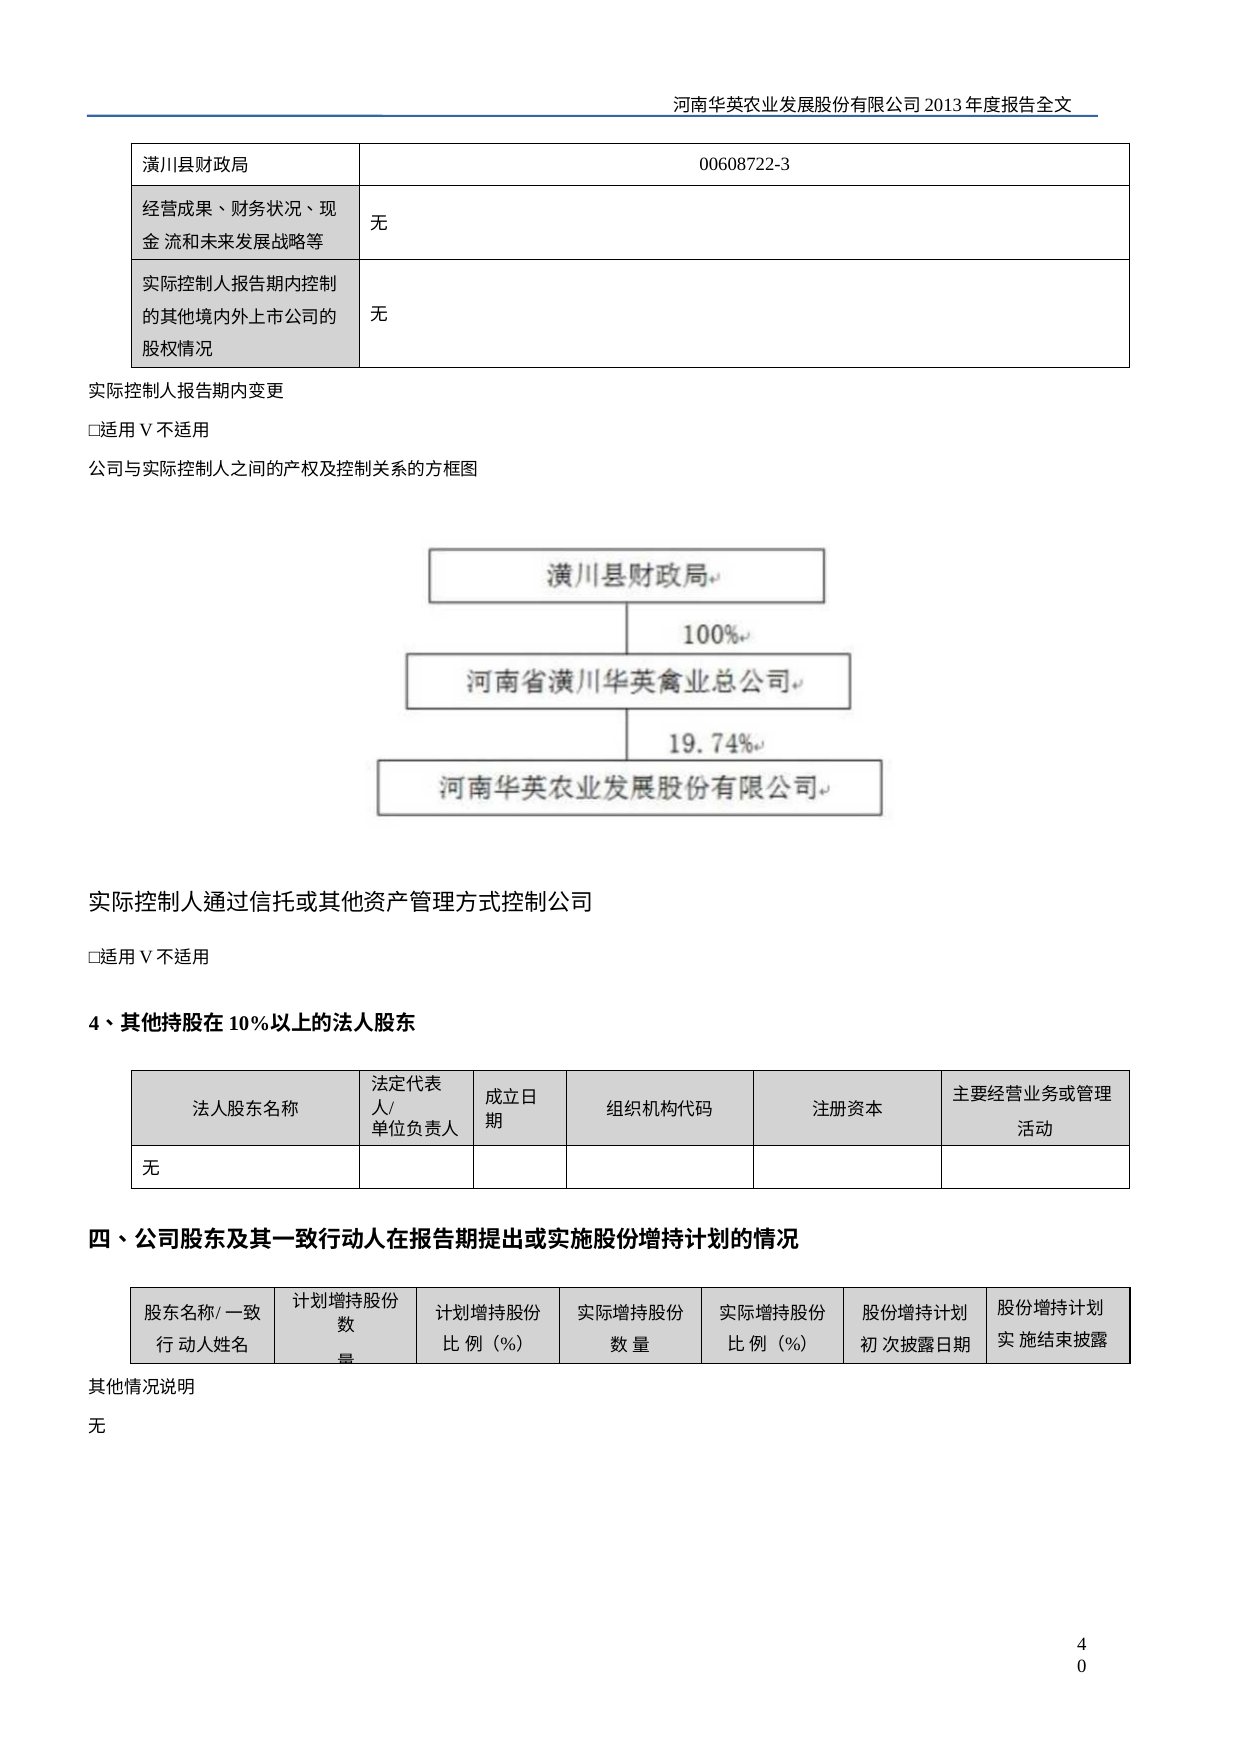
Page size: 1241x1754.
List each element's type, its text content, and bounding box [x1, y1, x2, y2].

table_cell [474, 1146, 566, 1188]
text □适用V不适用 [89, 945, 1172, 969]
text 其他情况说明 [89, 1375, 1172, 1399]
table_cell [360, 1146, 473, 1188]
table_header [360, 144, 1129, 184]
text 无 [89, 1413, 1172, 1438]
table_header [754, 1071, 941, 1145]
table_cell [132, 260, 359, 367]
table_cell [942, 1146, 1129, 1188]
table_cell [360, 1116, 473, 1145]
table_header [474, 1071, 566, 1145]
text □适用V不适用 [89, 417, 1172, 441]
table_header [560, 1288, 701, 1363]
text 公司与实际控制人之间的产权及控制关系的方框图 [89, 456, 1172, 480]
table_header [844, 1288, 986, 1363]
text 实际控制人报告期内变更 [89, 378, 1172, 403]
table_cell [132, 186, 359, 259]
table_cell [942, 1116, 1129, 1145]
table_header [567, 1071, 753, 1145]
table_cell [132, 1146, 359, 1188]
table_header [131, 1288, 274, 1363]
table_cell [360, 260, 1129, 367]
text 四、公司股东及其一致行动人在报告期提出或实施股份增持计划的情况 [89, 1223, 1172, 1254]
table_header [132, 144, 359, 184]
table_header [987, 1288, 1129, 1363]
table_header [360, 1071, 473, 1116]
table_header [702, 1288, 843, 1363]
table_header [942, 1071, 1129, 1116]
text 实际控制人通过信托或其他资产管理方式控制公司 [89, 886, 1172, 918]
text 4、其他持股在10%以上的法人股东 [89, 1008, 1172, 1037]
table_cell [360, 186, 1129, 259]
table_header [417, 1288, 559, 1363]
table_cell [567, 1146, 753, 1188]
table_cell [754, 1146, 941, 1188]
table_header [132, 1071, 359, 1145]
picture [253, 507, 1008, 860]
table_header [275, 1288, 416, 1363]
